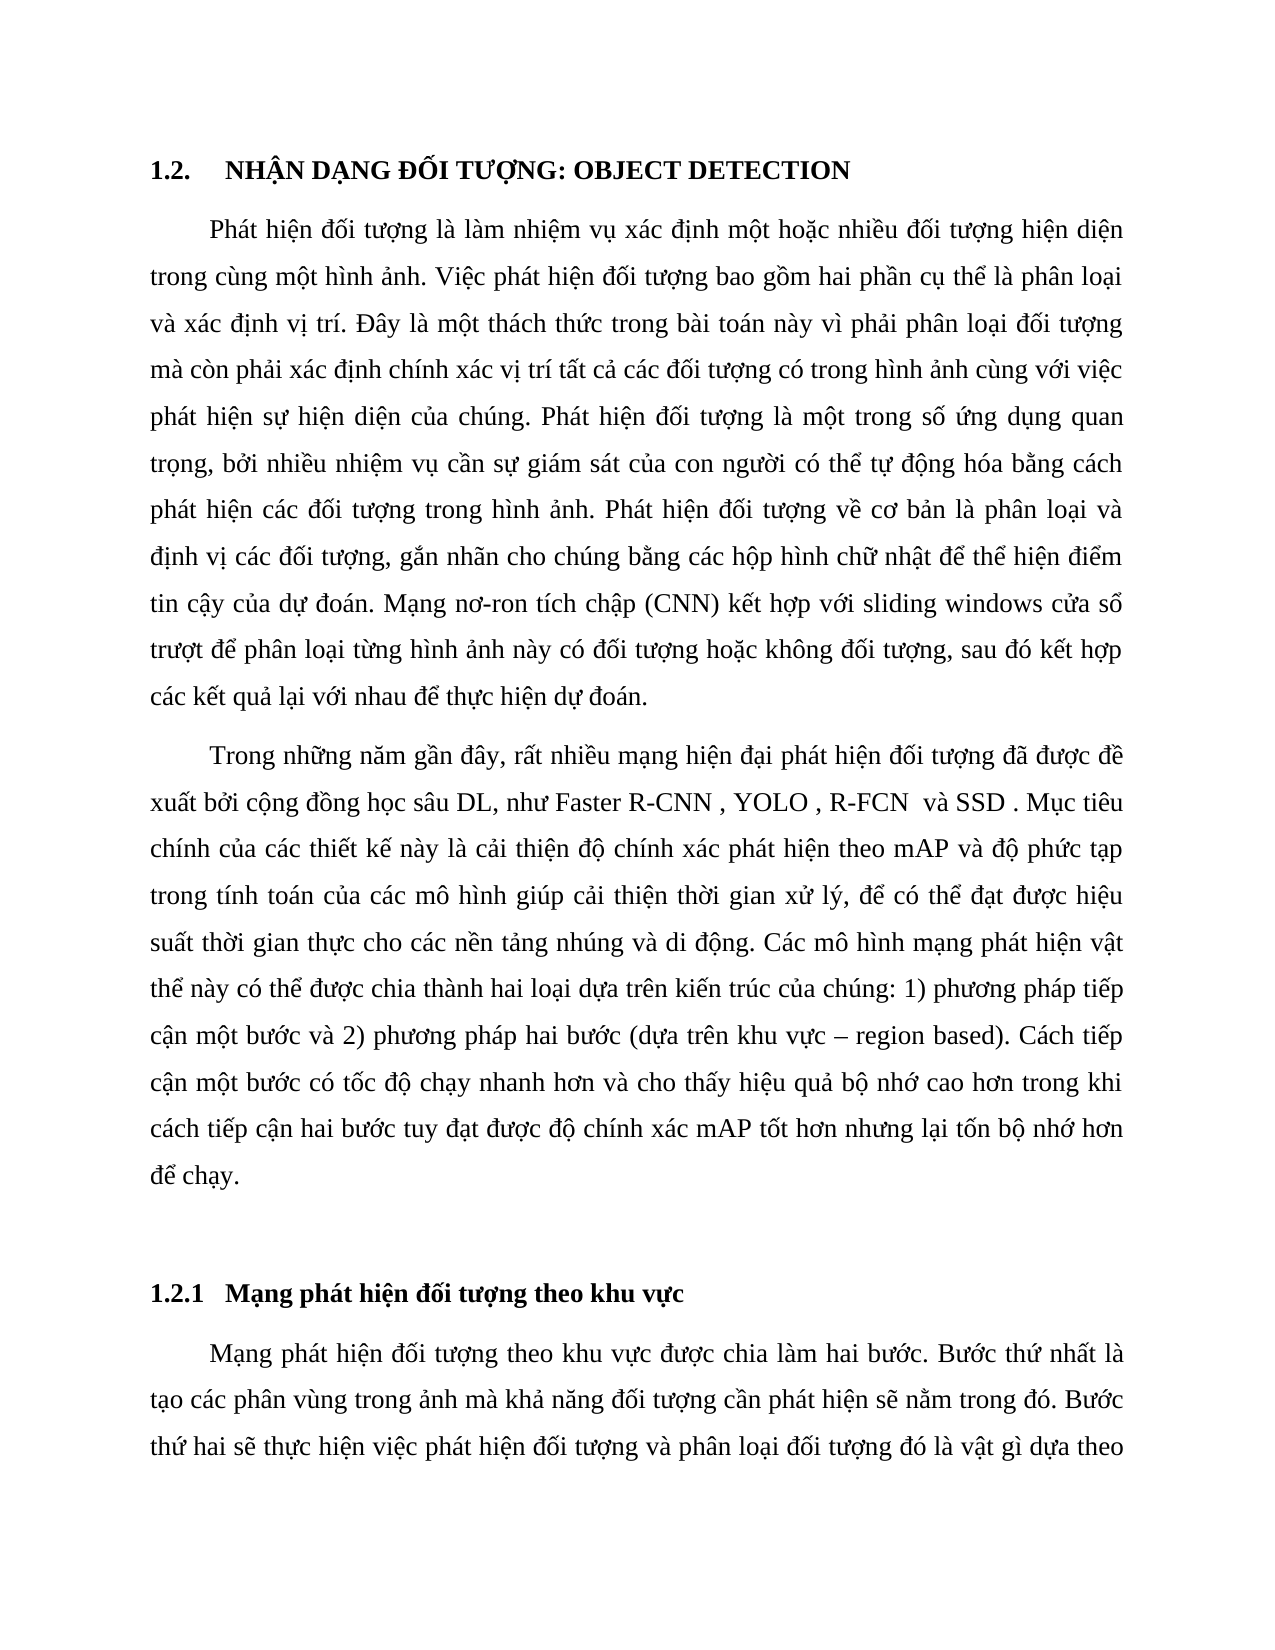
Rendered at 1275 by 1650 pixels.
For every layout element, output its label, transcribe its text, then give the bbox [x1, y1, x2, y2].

subtitle NHẬN DẠNG ĐỐI TƯỢNG: OBJECT DETECTION [150, 154, 1125, 185]
subtitle Mạng phát hiện đối tượng theo khu vực [150, 1277, 1126, 1309]
text Phát hiện đối tượng là làm nhiệm vụ xác định một hoặc nhiều đối tượng hiện diện trong cùng một hình ảnh. Việc phát hiện đối tượng bao gồm hai phần cụ thể là phân loại và xác định vị trí. Đây là một thách thức trong bài toán này vì phải phân loại đối tượng mà còn phải xác định chính xác vị trí tất cả các đối tượng có trong hình ảnh cùng với việc phát hiện sự hiện diện của chúng. Phát hiện đối tượng là một trong số ứng dụng quan trọng, bởi nhiều nhiệm vụ cần sự giám sát của con người có thể tự động hóa bằng cách phát hiện các đối tượng trong hình ảnh. Phát hiện đối tượng về cơ bản là phân loại và định vị các đối tượng, gắn nhãn cho chúng bằng các hộp hình chữ nhật để thể hiện điểm tin cậy của dự đoán. Mạng nơ-ron tích chập (CNN) kết hợp với sliding windows cửa sổ trượt để phân loại từng hình ảnh này có đối tượng hoặc không đối tượng, sau đó kết hợp các kết quả lại với nhau để thực hiện dự đoán. [150, 213, 1125, 711]
text Trong những năm gần đây, rất nhiều mạng hiện đại phát hiện đối tượng đã được đề xuất bởi cộng đồng học sâu DL, như Faster R-CNN , YOLO , R-FCN và SSD . Mục tiêu chính của các thiết kế này là cải thiện độ chính xác phát hiện theo mAP và độ phức tạp trong tính toán của các mô hình giúp cải thiện thời gian xử lý, để có thể đạt được hiệu suất thời gian thực cho các nền tảng nhúng và di động. Các mô hình mạng phát hiện vật thể này có thể được chia thành hai loại dựa trên kiến trúc của chúng: 1) phương pháp tiếp cận một bước và 2) phương pháp hai bước (dựa trên khu vực – region based). Cách tiếp cận một bước có tốc độ chạy nhanh hơn và cho thấy hiệu quả bộ nhớ cao hơn trong khi cách tiếp cận hai bước tuy đạt được độ chính xác mAP tốt hơn nhưng lại tốn bộ nhớ hơn để chạy. [150, 739, 1125, 1190]
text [150, 1337, 1125, 1461]
